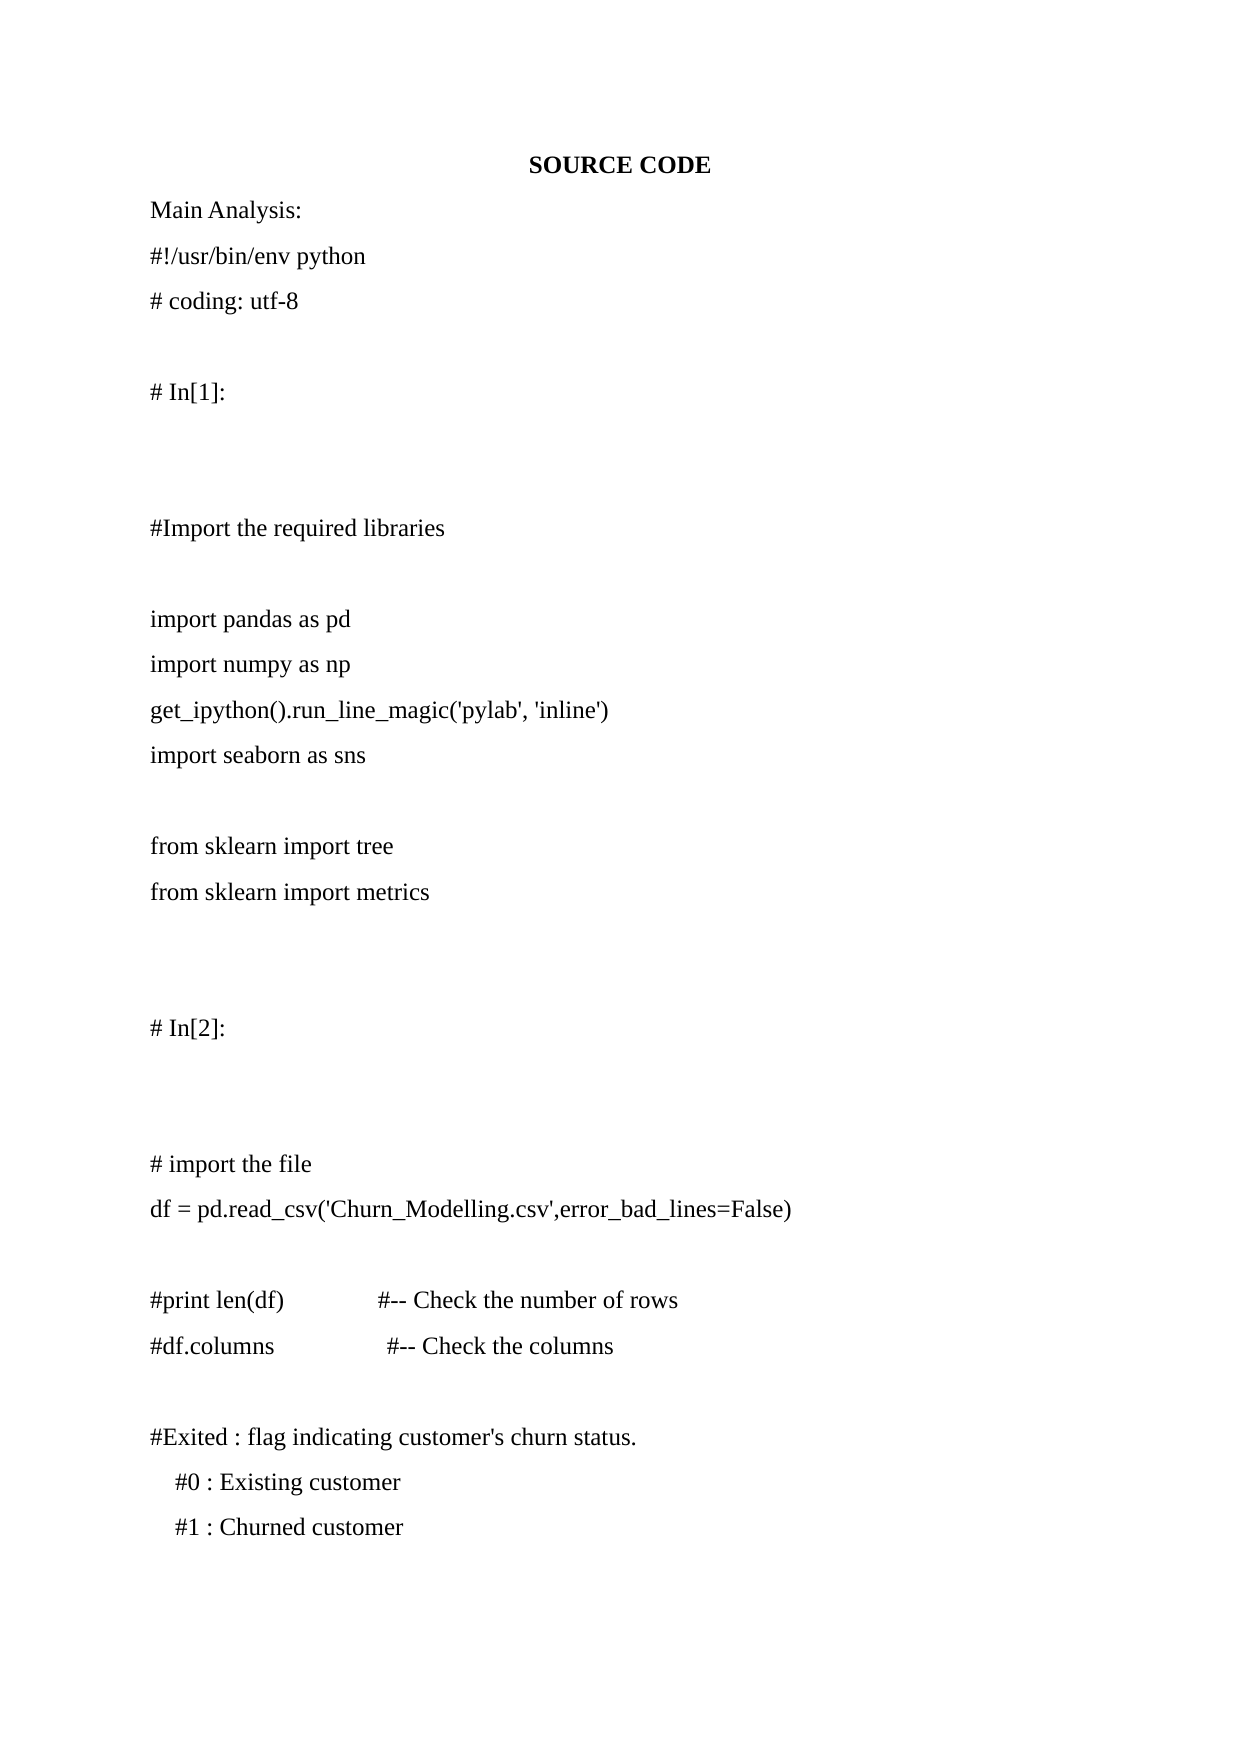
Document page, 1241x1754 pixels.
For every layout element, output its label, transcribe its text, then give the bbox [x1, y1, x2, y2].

text import seaborn as sns [150, 740, 1090, 769]
text import numpy as np [150, 649, 1090, 678]
text #1 : Churned customer [150, 1512, 1090, 1541]
text import pandas as pd [150, 604, 1090, 633]
text #df.columns #-- Check the columns [150, 1331, 1090, 1359]
text #Exited : flag indicating customer's churn status. [150, 1422, 1090, 1450]
text # import the file [150, 1149, 1090, 1178]
text #0 : Existing customer [150, 1467, 1090, 1496]
text from sklearn import metrics [150, 877, 1090, 905]
text Main Analysis: [150, 195, 1090, 224]
text #!/usr/bin/env python [150, 241, 1090, 269]
text # In[2]: [150, 1013, 1090, 1042]
text df = pd.read_csv('Churn_Modelling.csv',error_bad_lines=False) [150, 1194, 1090, 1223]
text # In[1]: [150, 377, 1090, 406]
text #Import the required libraries [150, 513, 1090, 542]
text #print len(df) #-- Check the number of rows [150, 1285, 1090, 1314]
text get_ipython().run_line_magic('pylab', 'inline') [150, 695, 1090, 724]
text SOURCE CODE [150, 150, 1090, 179]
text from sklearn import tree [150, 831, 1090, 860]
text # coding: utf-8 [150, 286, 1090, 315]
